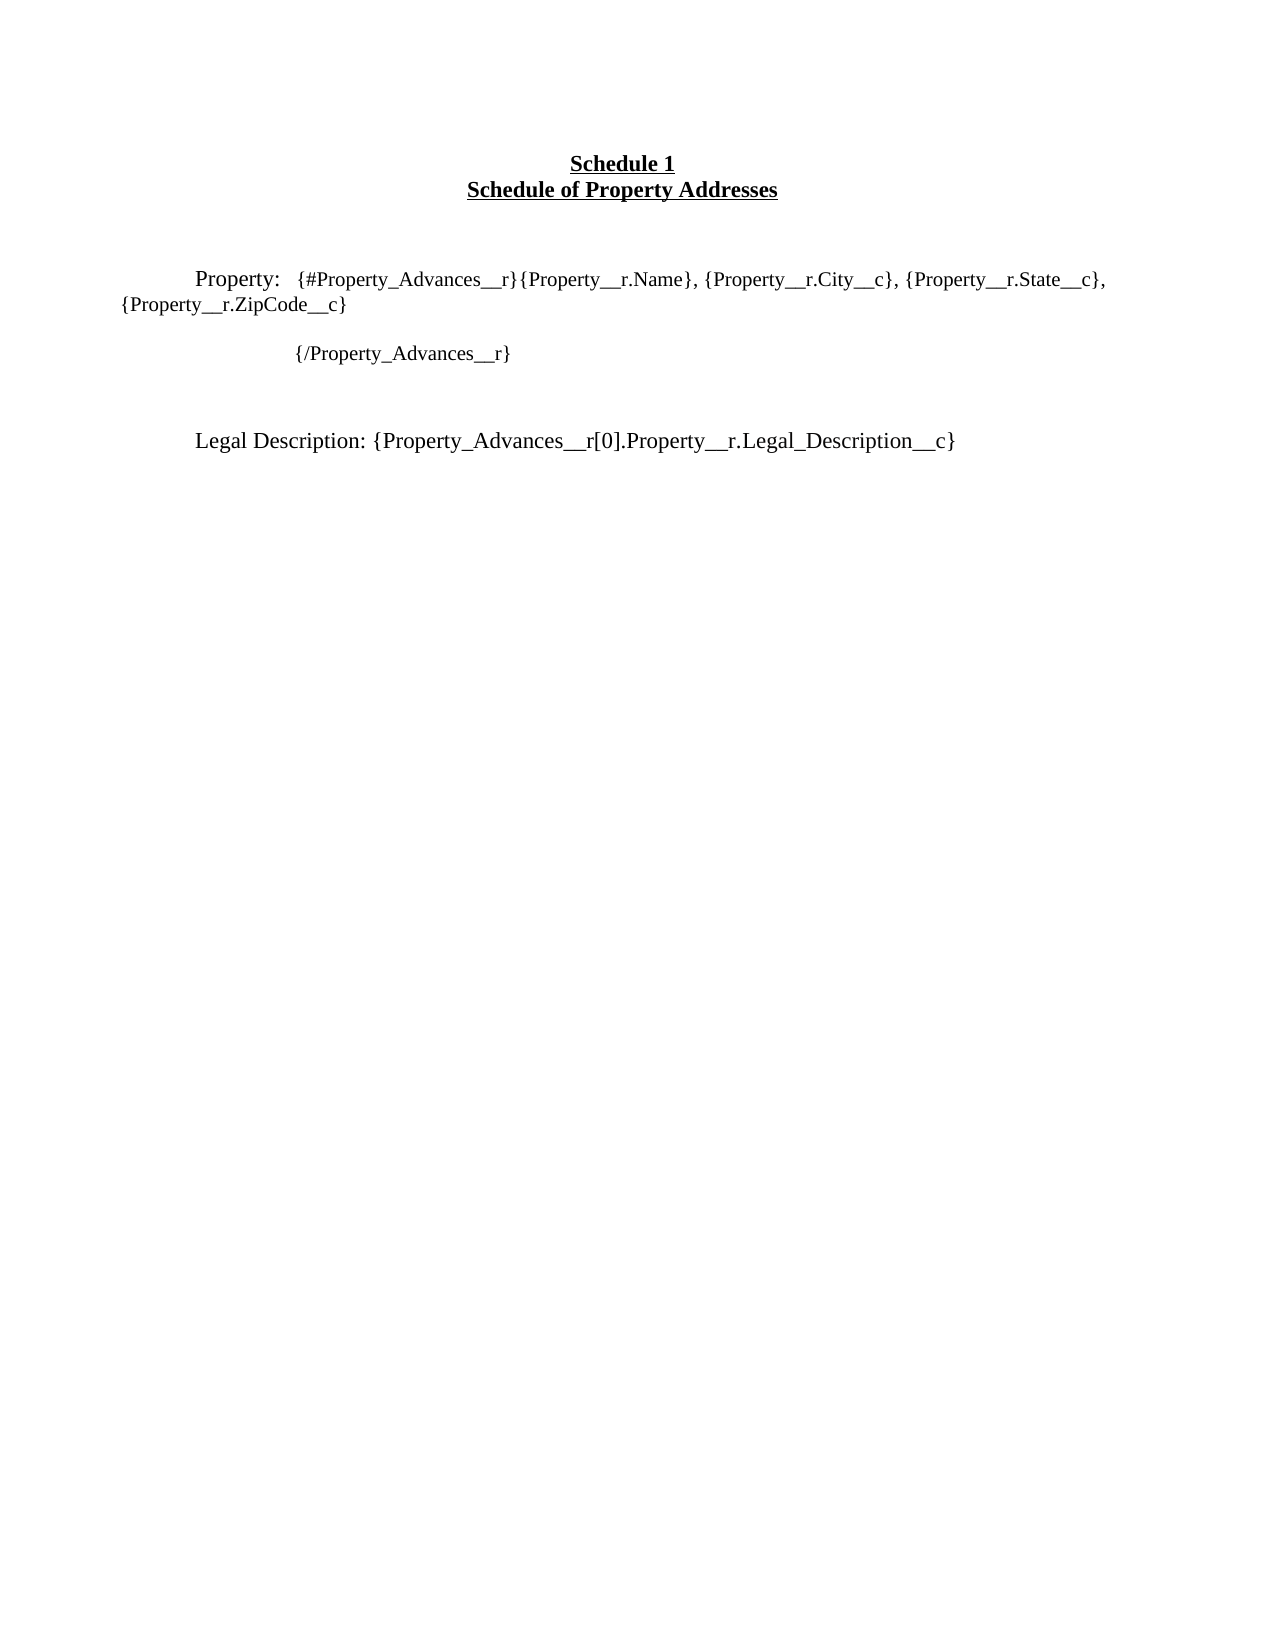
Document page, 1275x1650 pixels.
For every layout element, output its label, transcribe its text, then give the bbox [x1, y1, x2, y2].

text Schedule 1 [120, 150, 1125, 176]
text Legal Description: {Property_Advances__r[0].Property__r.Legal_Description__c} [120, 427, 742, 453]
text Schedule of Property Addresses [120, 176, 1125, 203]
text Legal Description: {Property_Advances__r[0].Property__r.Legal_Description__c} [946, 427, 1125, 453]
text Property: {#Property_Advances__r}{Property__r.Name}, {Property__r.City__c}, {Property__r.State__c}, {Property__r.ZipCode__c} [120, 265, 1125, 316]
text {/Property_Advances__r} [120, 341, 1125, 365]
